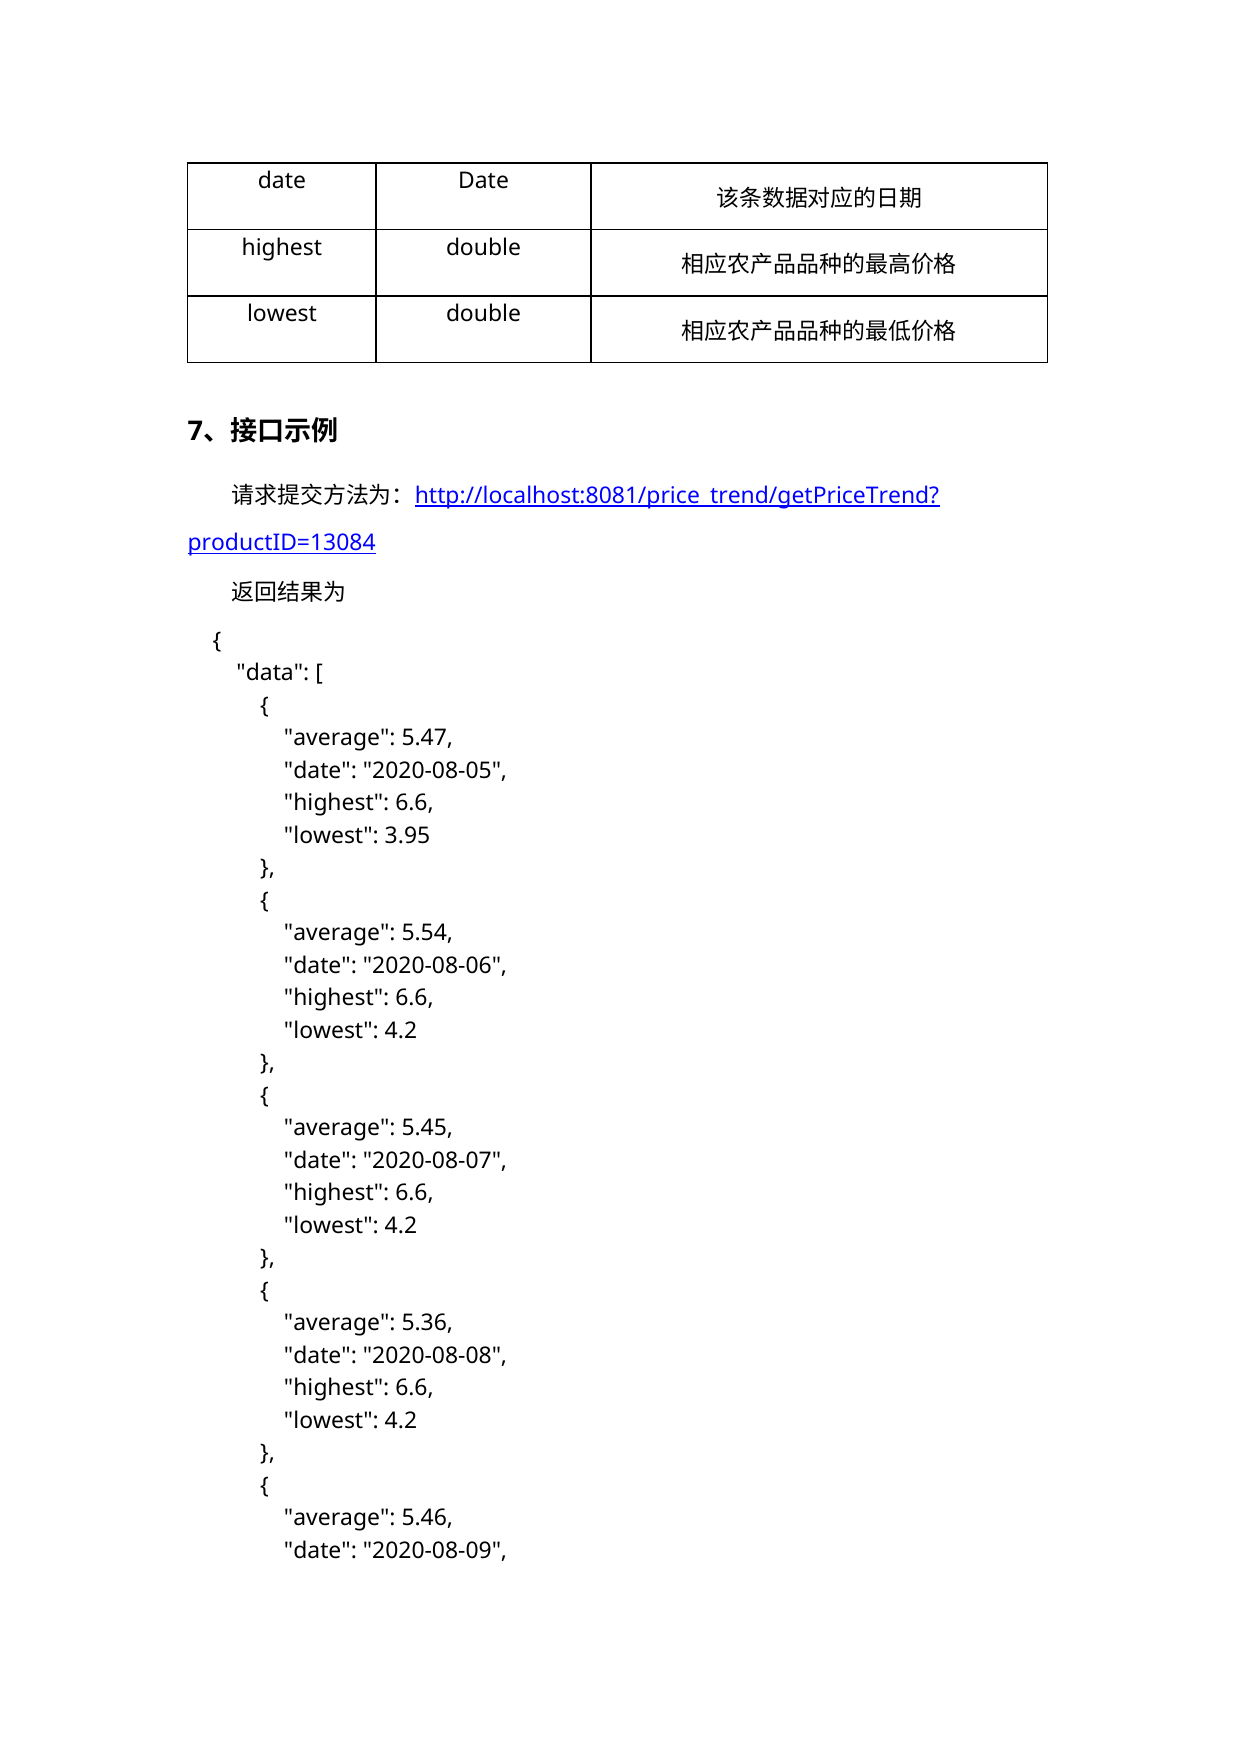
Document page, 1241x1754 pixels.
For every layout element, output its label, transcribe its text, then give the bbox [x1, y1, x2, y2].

text "average": 5.45, [212, 1111, 1053, 1143]
text 7、接口示例 [187, 396, 1053, 461]
text }, [212, 1436, 1053, 1468]
table_cell double [377, 297, 590, 362]
text 返回结果为 [187, 558, 1053, 623]
text "average": 5.47, [212, 721, 1053, 753]
table_cell 该条数据对应的日期 [592, 164, 1047, 228]
text { [212, 1078, 1053, 1111]
table_cell lowest [188, 297, 375, 362]
table_cell highest [188, 230, 375, 295]
text "lowest": 4.2 [212, 1403, 1053, 1436]
table_cell 相应农产品品种的最高价格 [592, 230, 1047, 295]
text { [212, 883, 1053, 916]
table_cell date [188, 164, 375, 228]
text 请求提交方法为：http://localhost:8081/price_trend/getPriceTrend?productID=13084 [187, 461, 1053, 558]
table_cell double [377, 230, 590, 295]
text "date": "2020-08-09", [212, 1533, 1053, 1566]
text "highest": 6.6, [212, 1176, 1053, 1208]
text "lowest": 3.95 [212, 818, 1053, 851]
table_cell Date [377, 164, 590, 228]
text { [212, 1273, 1053, 1306]
text }, [212, 851, 1053, 883]
text "date": "2020-08-08", [212, 1338, 1053, 1371]
text "lowest": 4.2 [212, 1208, 1053, 1241]
text "data": [ [212, 656, 1053, 688]
table_cell 相应农产品品种的最低价格 [592, 297, 1047, 362]
text "date": "2020-08-05", [212, 753, 1053, 786]
text "highest": 6.6, [212, 981, 1053, 1013]
text "date": "2020-08-06", [212, 948, 1053, 981]
text "average": 5.46, [212, 1501, 1053, 1533]
text { [212, 688, 1053, 721]
text { [212, 623, 1053, 656]
text "highest": 6.6, [212, 786, 1053, 818]
text "average": 5.36, [212, 1306, 1053, 1338]
text "average": 5.54, [212, 916, 1053, 948]
text }, [212, 1046, 1053, 1078]
text "lowest": 4.2 [212, 1013, 1053, 1046]
text }, [212, 1241, 1053, 1273]
text "date": "2020-08-07", [212, 1143, 1053, 1176]
text { [212, 1468, 1053, 1501]
text "highest": 6.6, [212, 1371, 1053, 1403]
